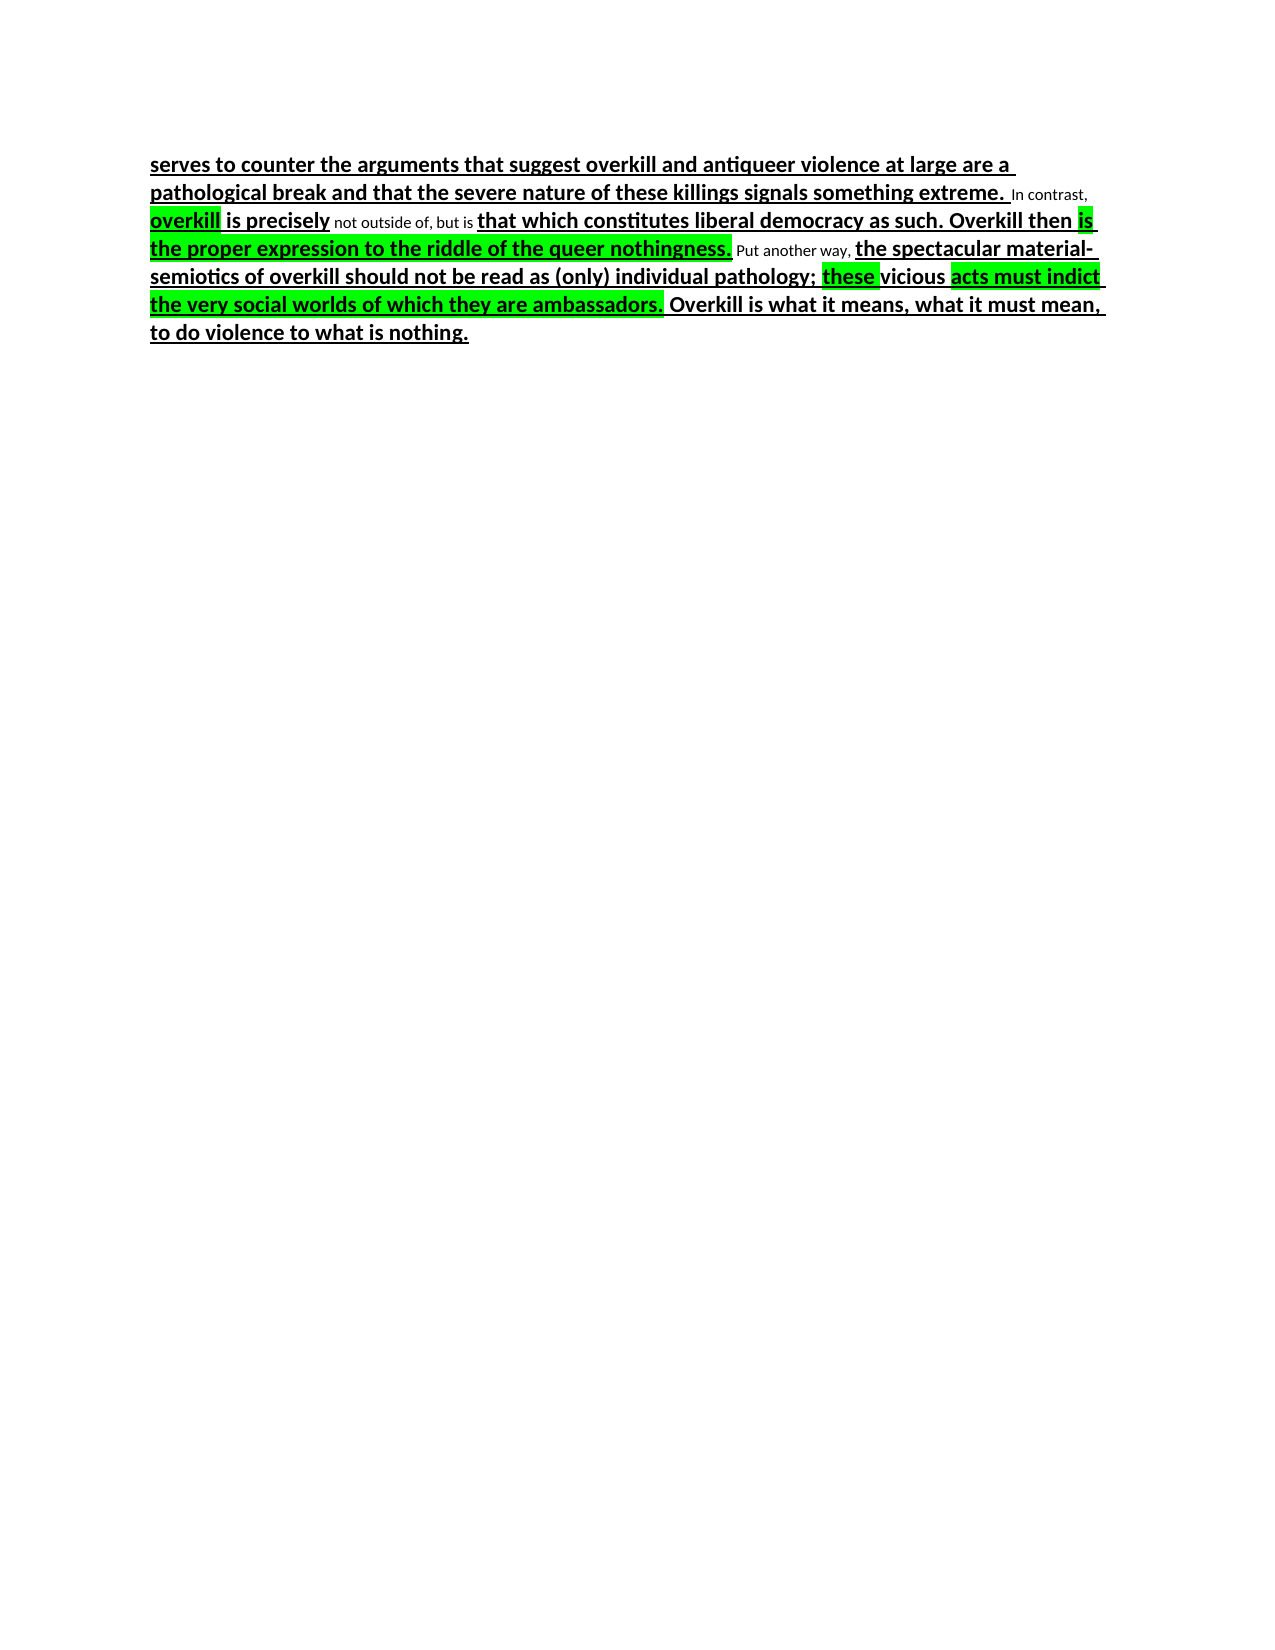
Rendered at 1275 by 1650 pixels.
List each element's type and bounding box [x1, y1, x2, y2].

text [150, 150, 1125, 346]
